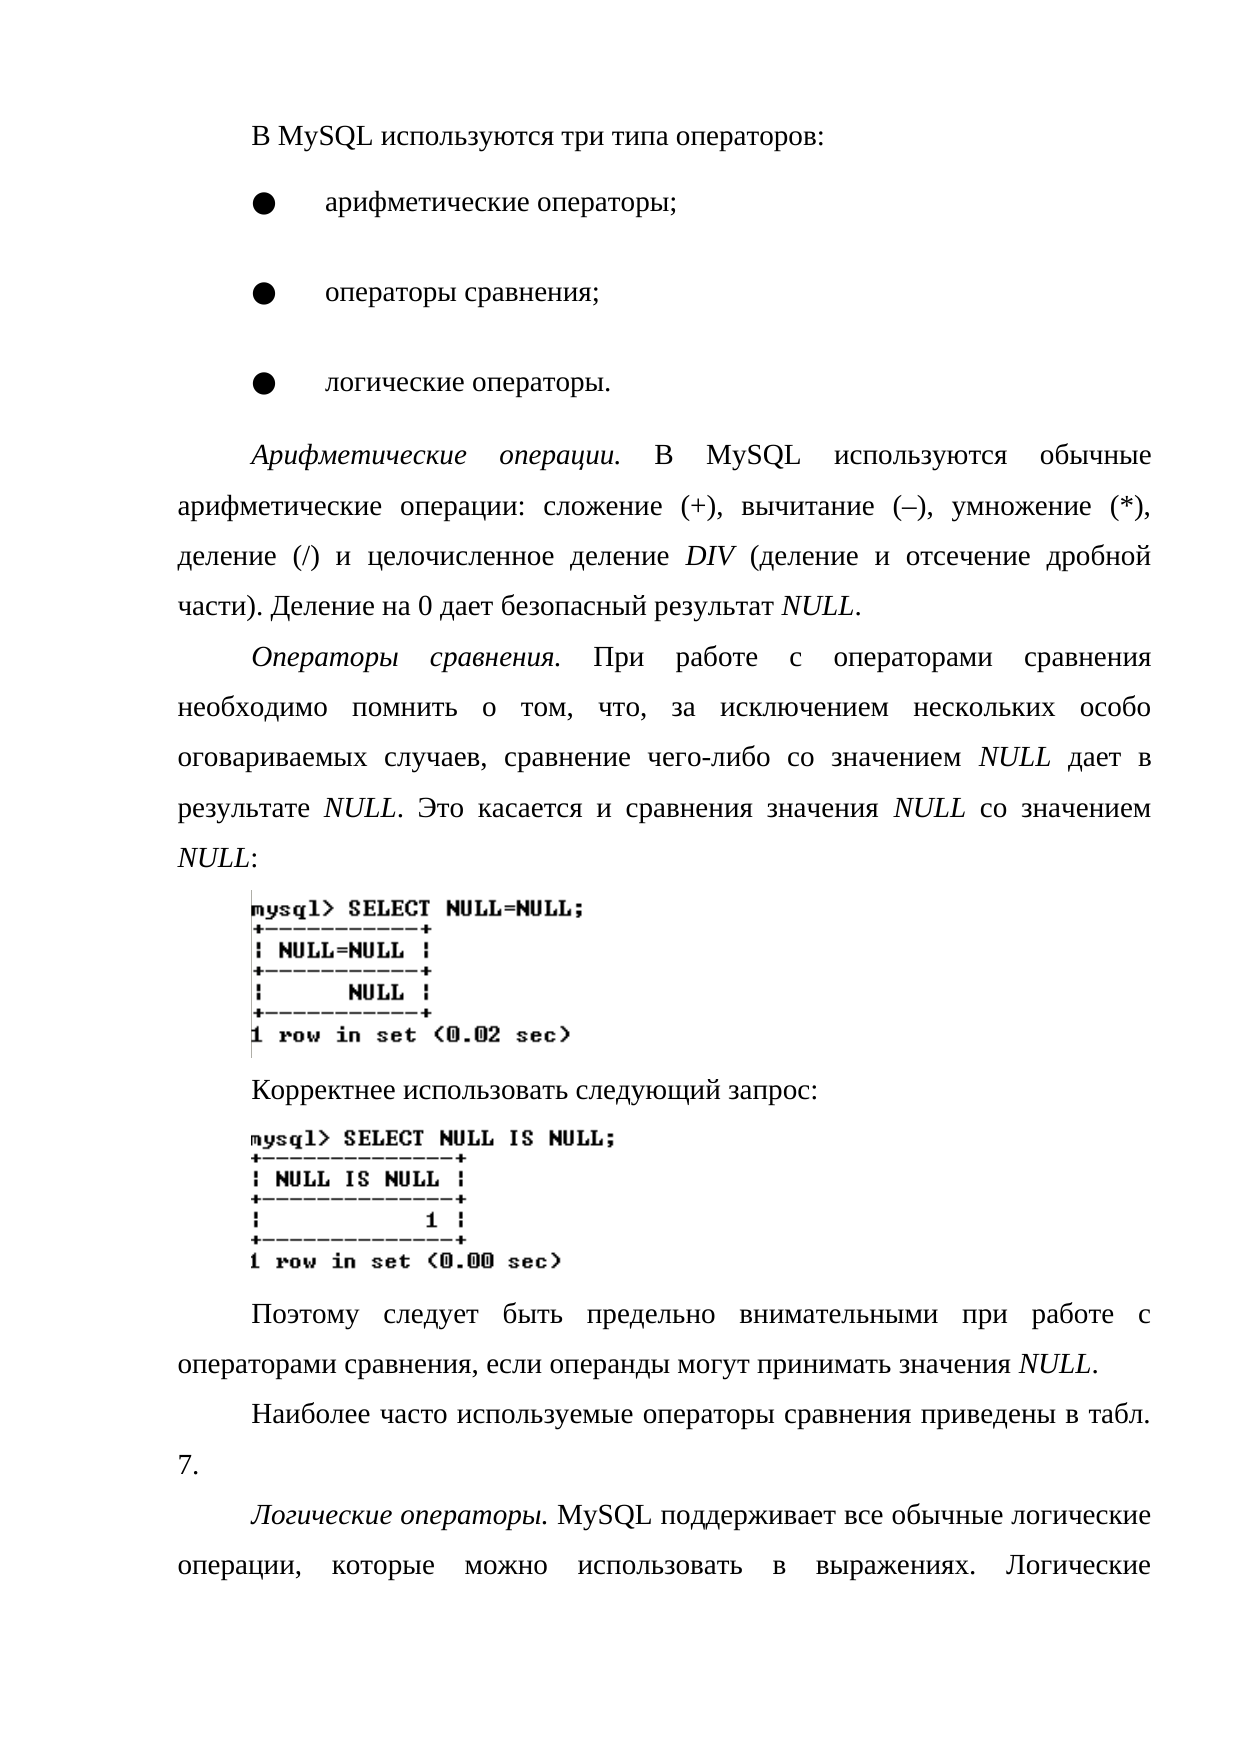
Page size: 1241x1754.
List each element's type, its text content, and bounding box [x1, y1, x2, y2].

text Арифметические операции. В MySQL используются обычные арифметические операции: сложение (+), вычитание (–), умножение (*), деление (/) и целочисленное деление DIV (деление и отсечение дробной части). Деление на 0 дает безопасный результат NULL. [177, 437, 1152, 622]
text Поэтому следует быть предельно внимательными при работе с операторами сравнения, если операнды могут принимать значения NULL. [177, 1296, 1152, 1380]
text Корректнее использовать следующий запрос: [177, 1072, 1152, 1105]
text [177, 1497, 1152, 1581]
text Наиболее часто используемые операторы сравнения приведены в табл. 7. [177, 1397, 1152, 1480]
text В MySQL используются три типа операторов: [177, 118, 1152, 152]
list арифметические операторы; [177, 168, 1152, 228]
picture [251, 890, 608, 1058]
list операторы сравнения; [177, 258, 1152, 318]
picture [251, 1122, 627, 1282]
text Операторы сравнения. При работе с операторами сравнения необходимо помнить о том, что, за исключением нескольких особо оговариваемых случаев, сравнение чего-либо со значением NULL дает в результате NULL. Это касается и сравнения значения NULL со значением NULL: [177, 639, 1152, 873]
list логические операторы. [177, 348, 1152, 408]
